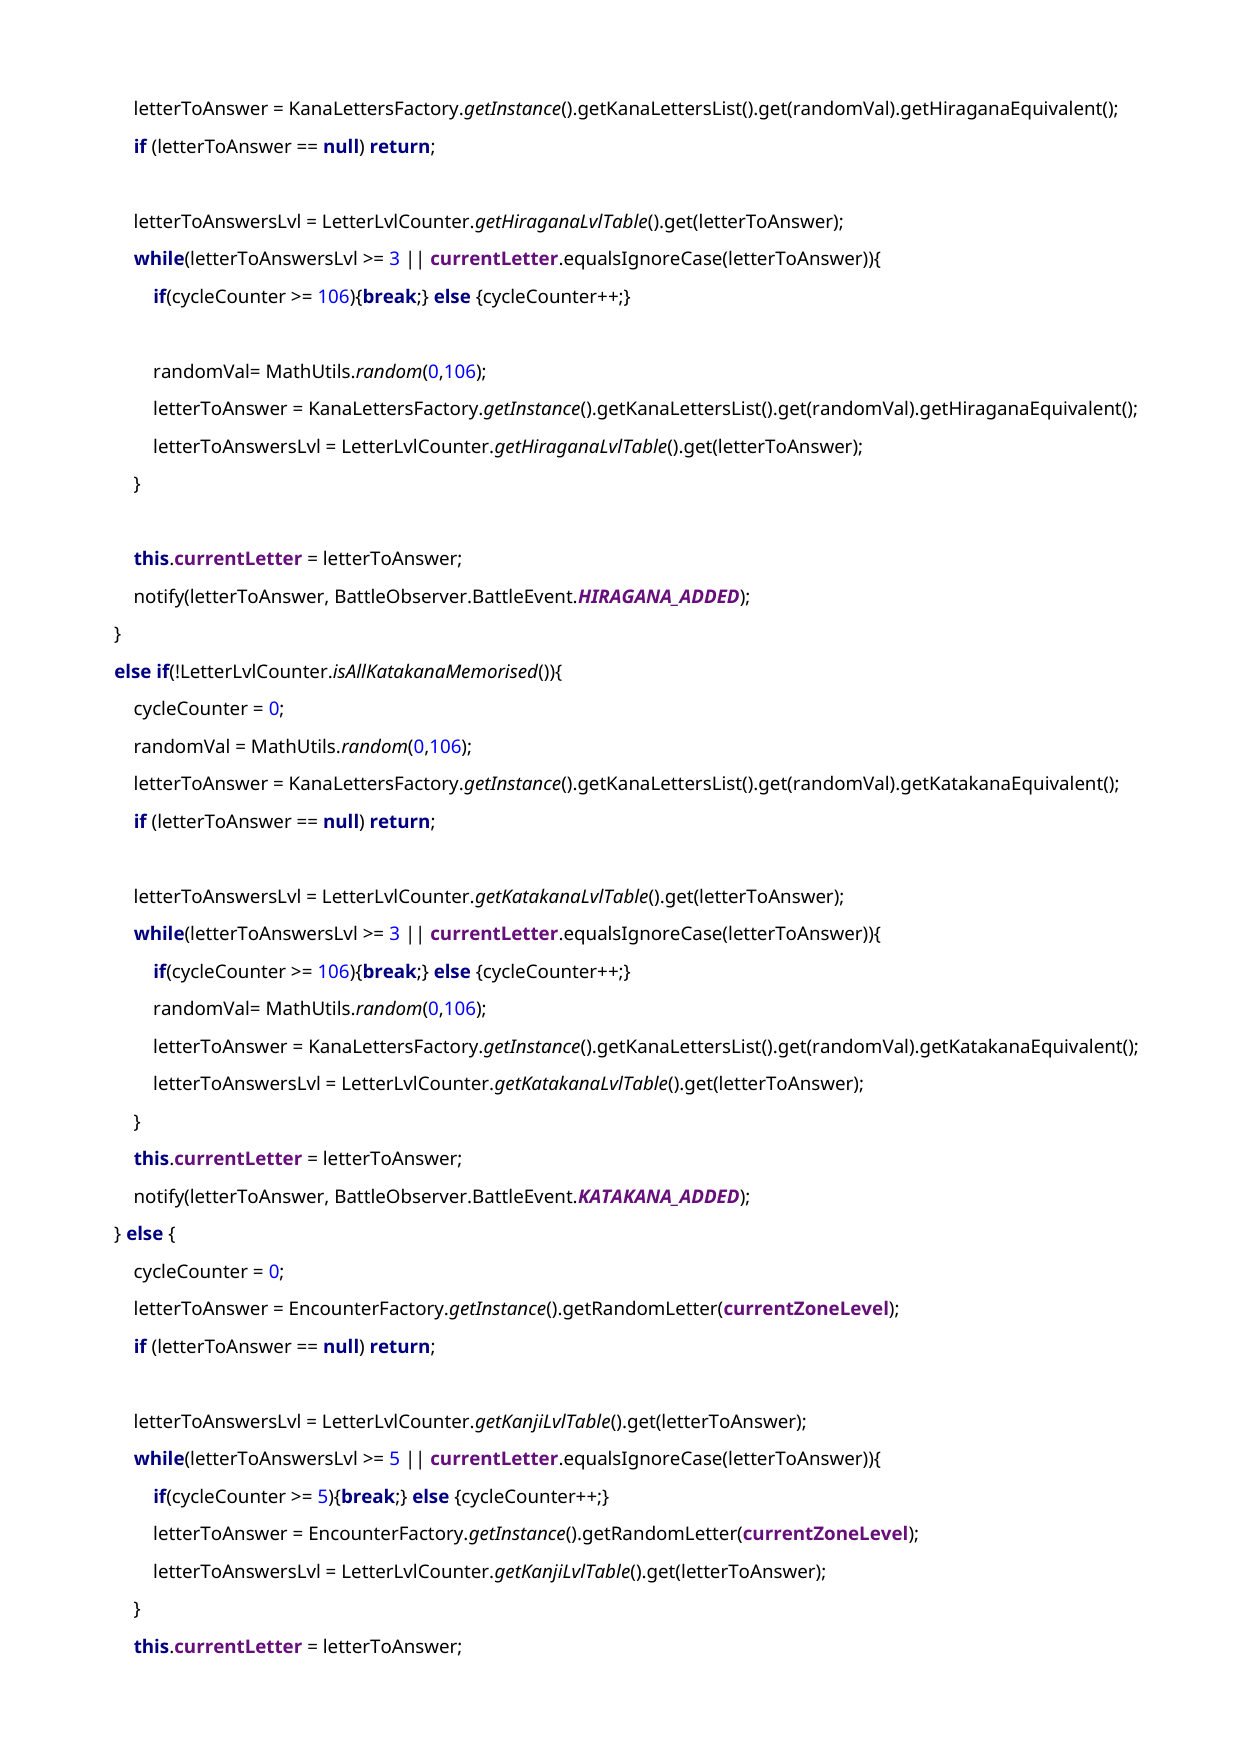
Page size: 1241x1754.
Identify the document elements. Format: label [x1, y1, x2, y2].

text [75, 89, 1165, 1664]
